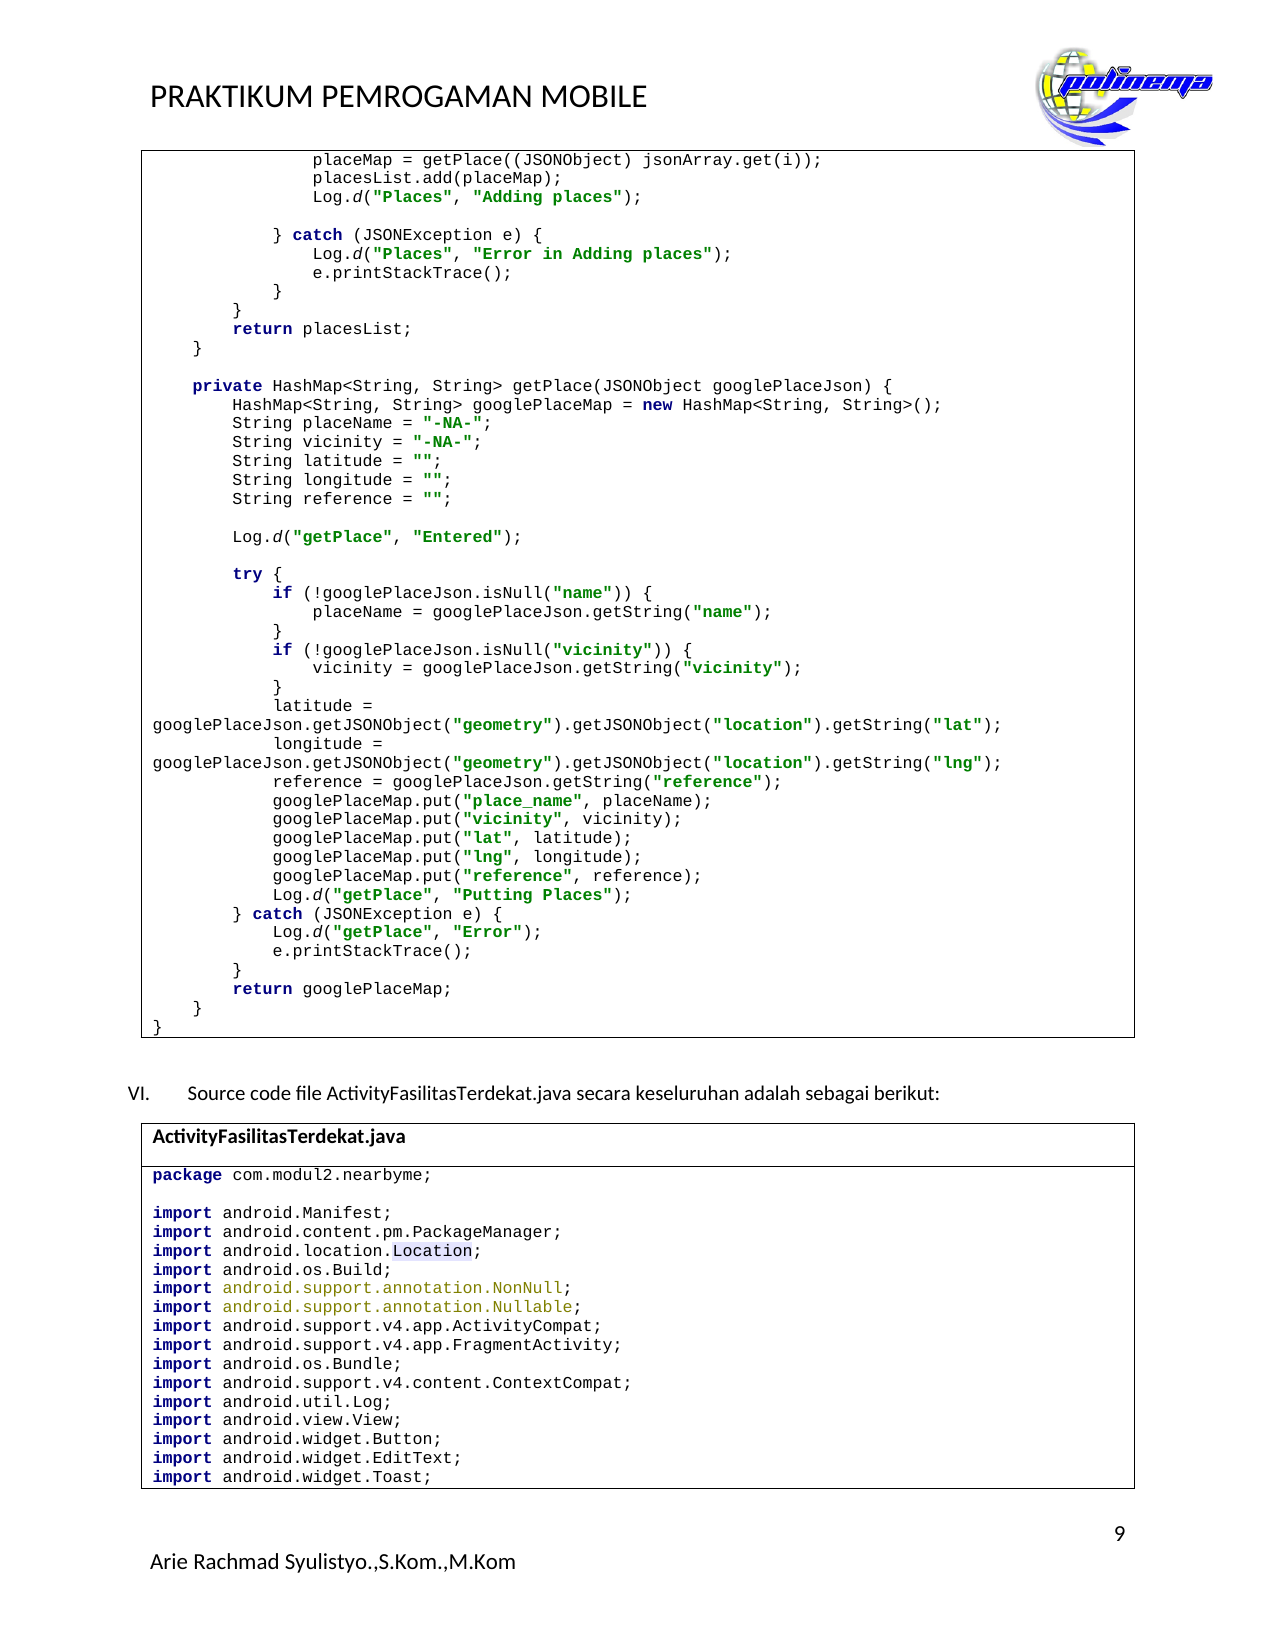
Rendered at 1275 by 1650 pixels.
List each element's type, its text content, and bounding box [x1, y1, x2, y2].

picture [1034, 46, 1212, 147]
list Source code file ActivityFasilitasTerdekat.java secara keseluruhan adalah sebagai berikut: [150, 1080, 1125, 1106]
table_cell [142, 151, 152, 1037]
table_header ActivityFasilitasTerdekat.java [142, 1124, 1134, 1166]
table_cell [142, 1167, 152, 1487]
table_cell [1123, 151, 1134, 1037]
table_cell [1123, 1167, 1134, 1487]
